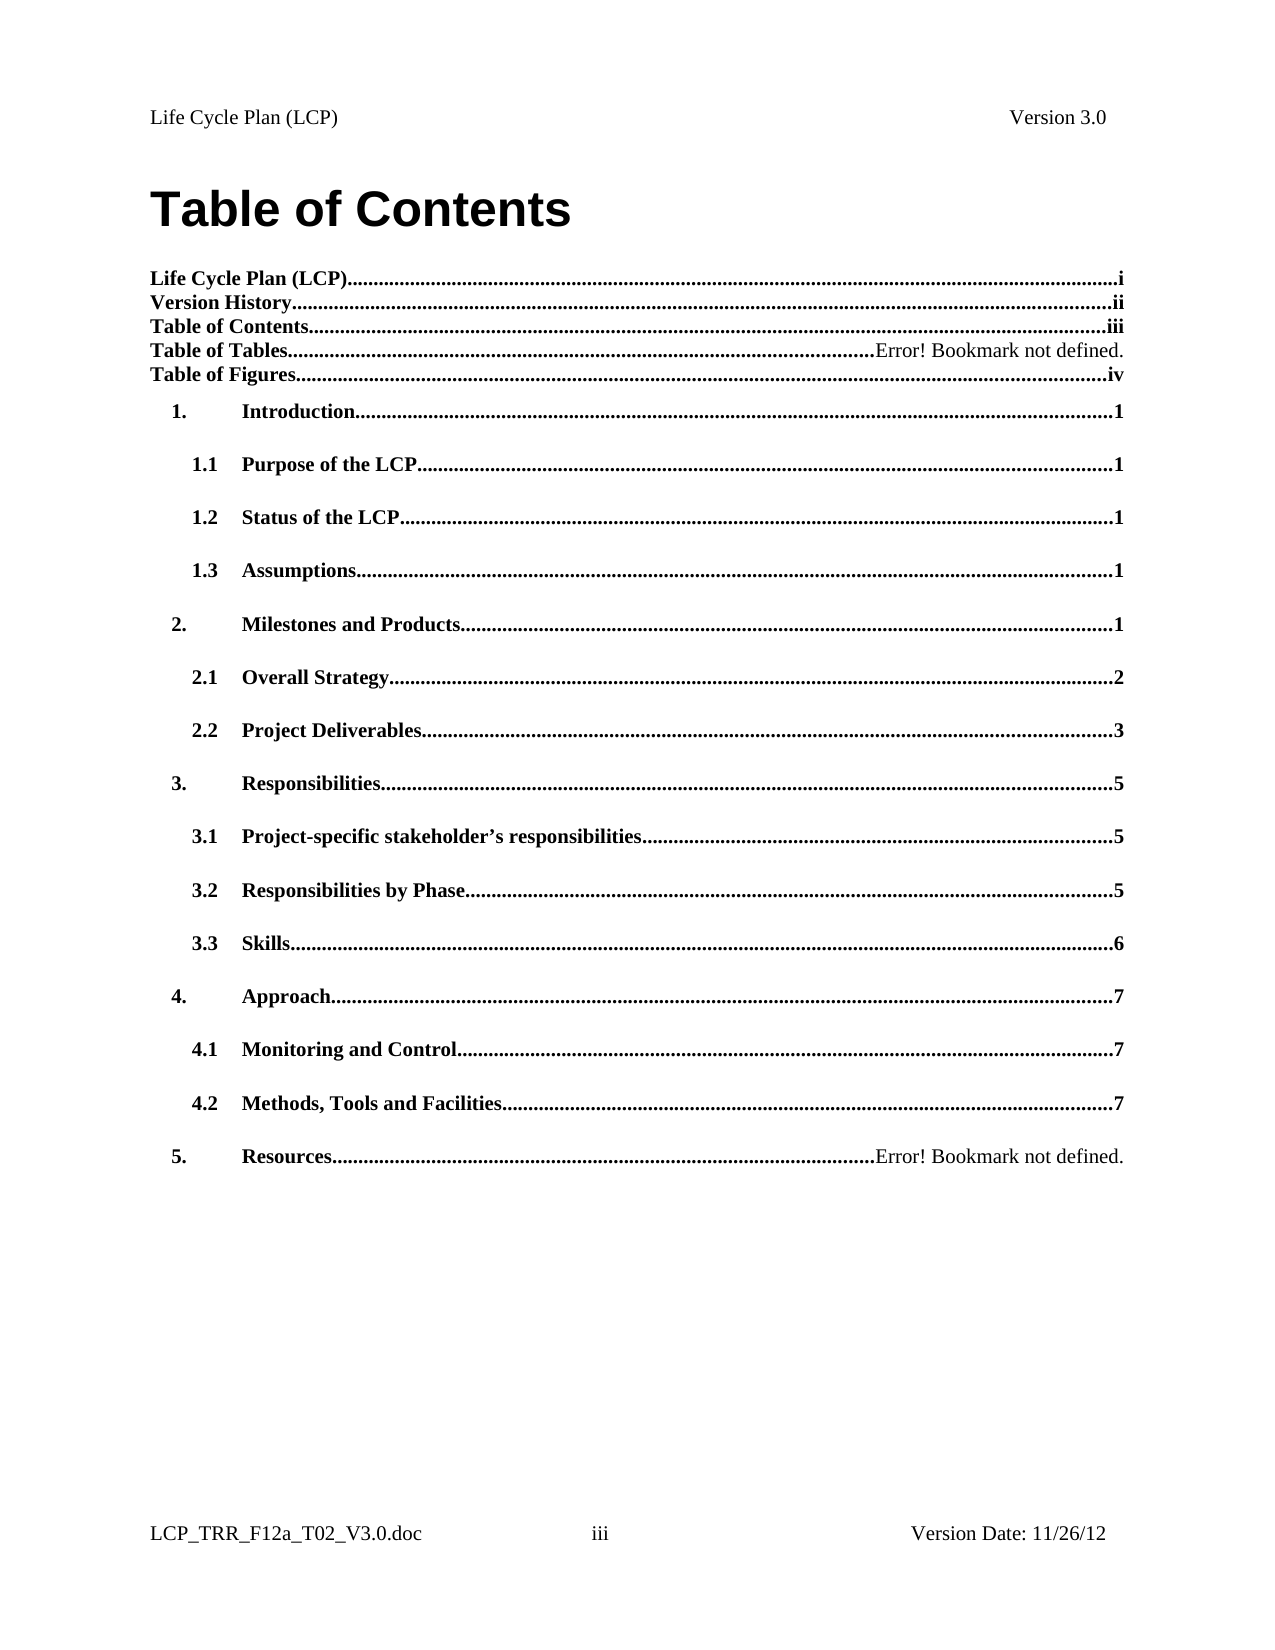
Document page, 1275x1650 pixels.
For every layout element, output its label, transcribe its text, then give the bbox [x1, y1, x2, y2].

text 3.2 Responsibilities by Phase 5 [192, 878, 1125, 902]
text Version History ii [150, 290, 1125, 314]
text 1.1 Purpose of the LCP 1 [192, 452, 1125, 476]
text Table of Contents iii [150, 314, 1125, 338]
text 4.2 Methods, Tools and Facilities 7 [192, 1091, 1125, 1115]
text 2. Milestones and Products 1 [171, 612, 1125, 636]
text Table of Tables Error! Bookmark not defined. [150, 338, 1125, 362]
text Life Cycle Plan (LCP) i [150, 266, 1125, 290]
subtitle Table of Contents [150, 179, 1125, 237]
text 3.3 Skills 6 [192, 931, 1125, 955]
text 1.2 Status of the LCP 1 [192, 505, 1125, 529]
text 2.2 Project Deliverables 3 [192, 718, 1125, 742]
text 2.1 Overall Strategy 2 [192, 665, 1125, 689]
text 4. Approach 7 [171, 984, 1125, 1008]
text 3. Responsibilities 5 [171, 771, 1125, 795]
text 5. Resources Error! Bookmark not defined. [171, 1144, 1125, 1168]
text 1. Introduction 1 [171, 399, 1125, 423]
text 3.1 Project-specific stakeholder’s responsibilities 5 [192, 824, 1125, 848]
text 4.1 Monitoring and Control 7 [192, 1037, 1125, 1061]
text Table of Figures iv [150, 362, 1125, 386]
text 1.3 Assumptions 1 [192, 558, 1125, 582]
